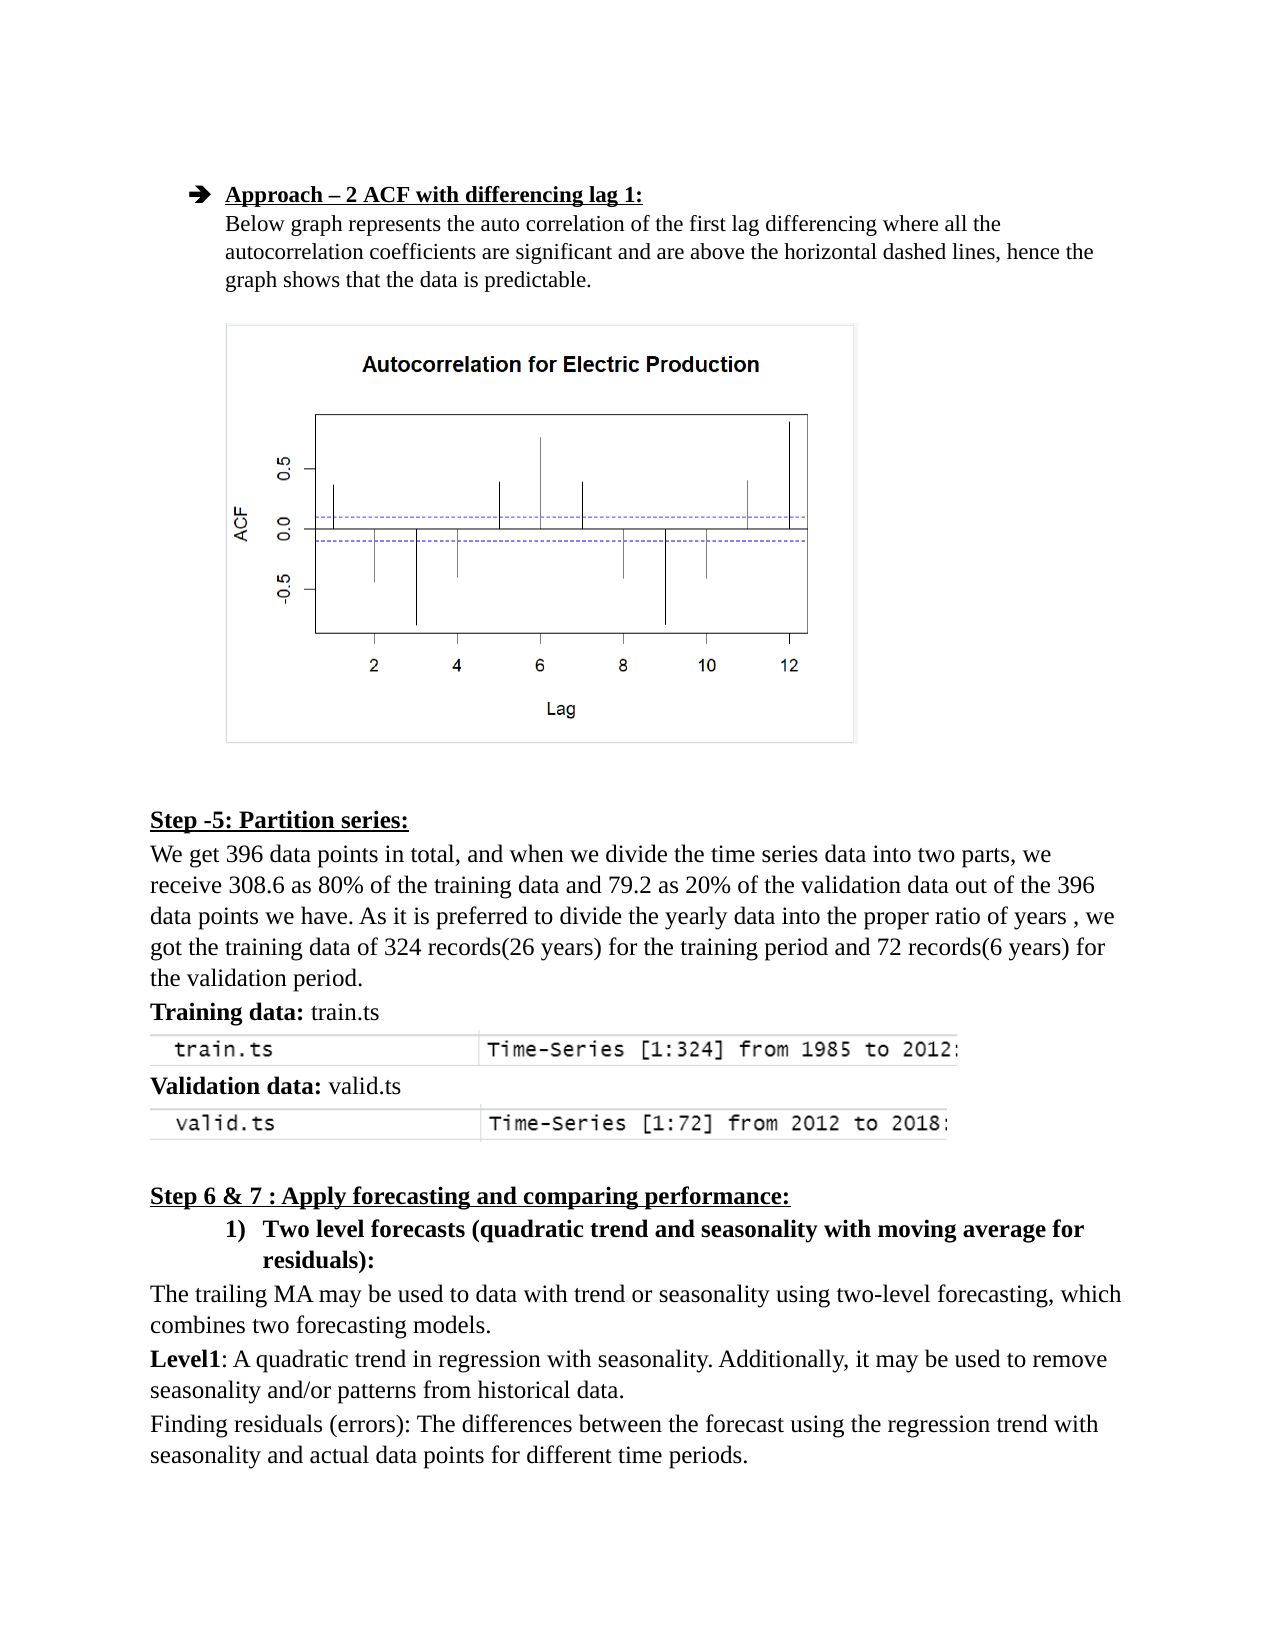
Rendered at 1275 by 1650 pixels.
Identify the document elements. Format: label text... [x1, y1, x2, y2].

list Below graph represents the auto correlation of the first lag differencing where all the autocorrelation coefficients are significant and are above the horizontal dashed lines, hence the graph shows that the data is predictable. [225, 209, 1125, 293]
picture [150, 1104, 947, 1142]
text Step -5: Partition series: [150, 805, 1125, 834]
text Finding residuals (errors): The differences between the forecast using the regression trend with seasonality and actual data points for different time periods. [150, 1409, 1125, 1469]
picture [150, 1030, 958, 1066]
list Approach – 2 ACF with differencing lag 1: [187, 181, 1125, 207]
text Step 6 & 7 : Apply forecasting and comparing performance: [150, 1181, 1125, 1209]
picture [225, 323, 859, 744]
text We get 396 data points in total, and when we divide the time series data into two parts, we receive 308.6 as 80% of the training data and 79.2 as 20% of the validation data out of the 396 data points we have. As it is preferred to divide the yearly data into the proper ratio of years , we got the training data of 324 records(26 years) for the training period and 72 records(6 years) for the validation period. [150, 839, 1125, 992]
text The trailing MA may be used to data with trend or seasonality using two-level forecasting, which combines two forecasting models. [150, 1279, 1125, 1339]
text Validation data: valid.ts [150, 1071, 1125, 1099]
list Two level forecasts (quadratic trend and seasonality with moving average for residuals): [225, 1214, 1125, 1274]
text Level1: A quadratic trend in regression with seasonality. Additionally, it may be used to remove seasonality and/or patterns from historical data. [150, 1344, 1125, 1404]
text Training data: train.ts [150, 997, 1125, 1026]
